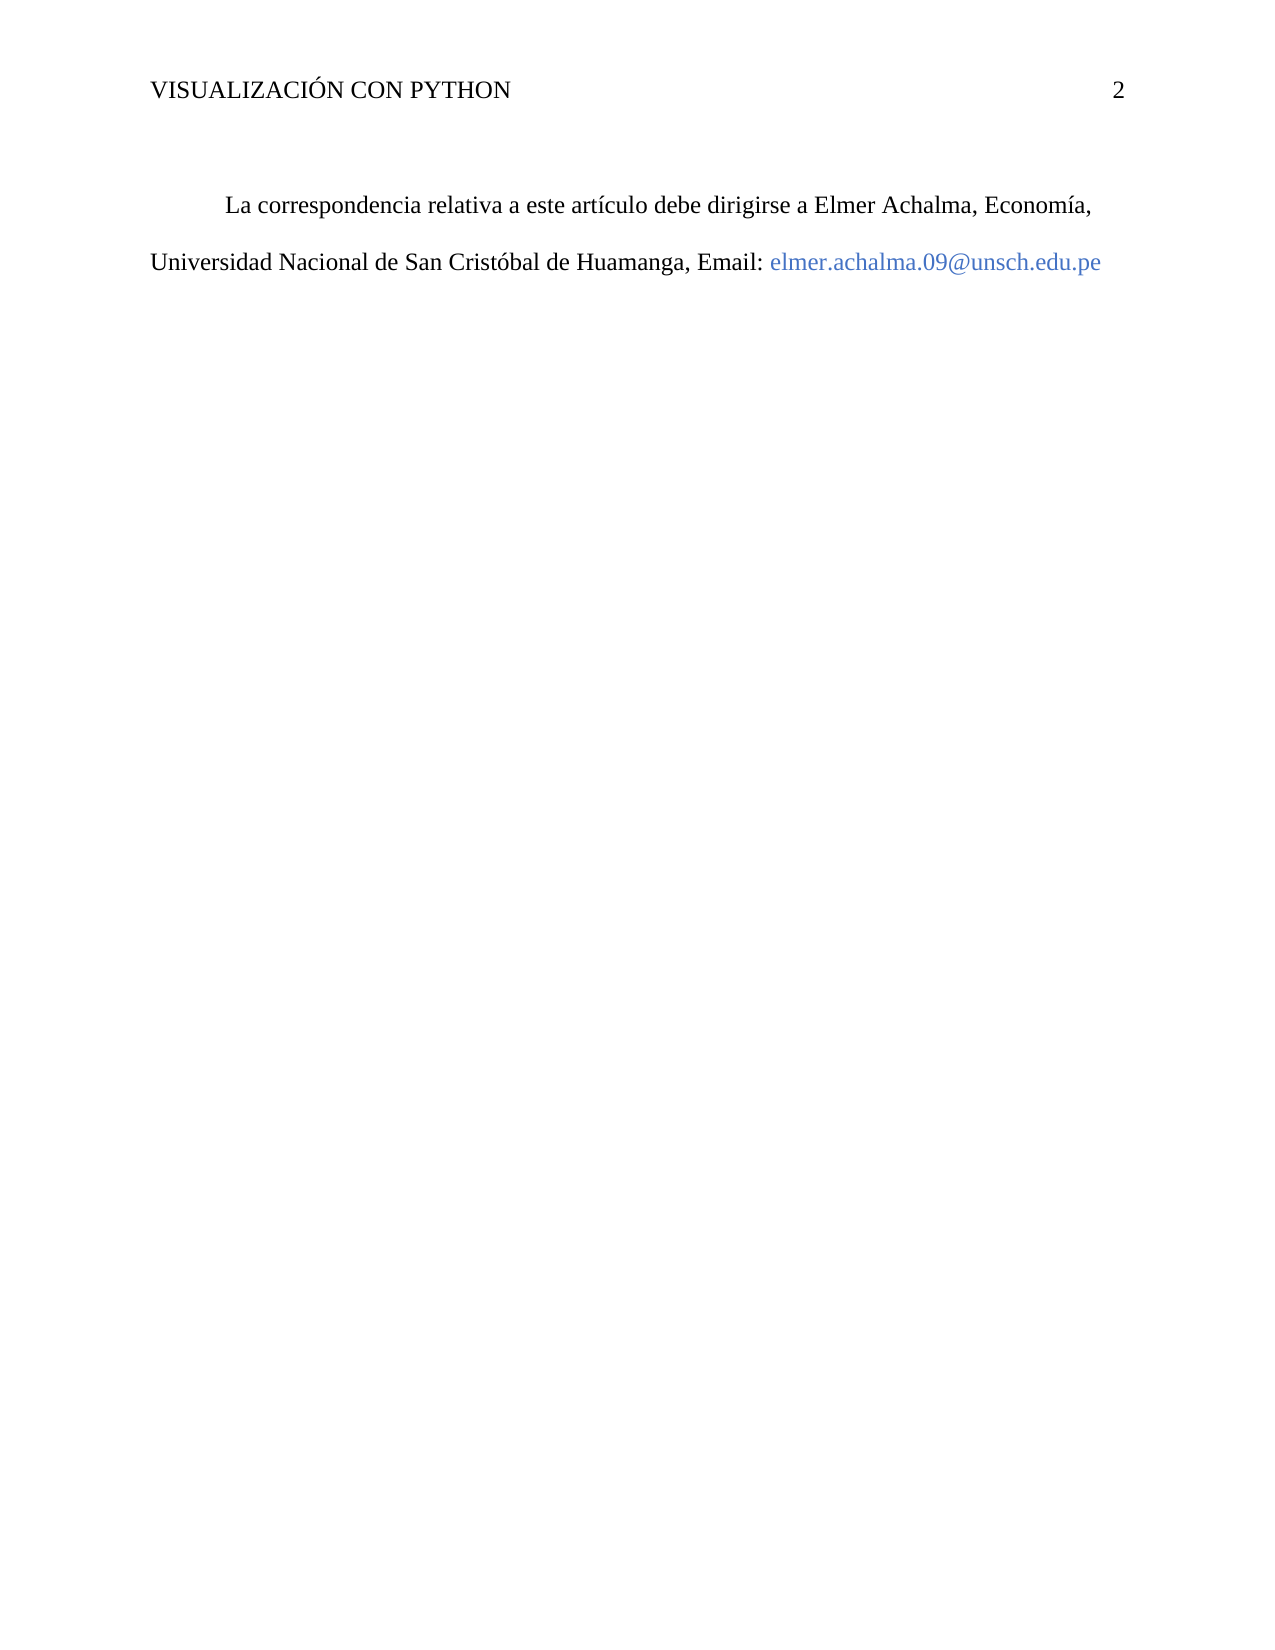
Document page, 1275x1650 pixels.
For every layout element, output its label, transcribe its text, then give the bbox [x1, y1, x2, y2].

text La correspondencia relativa a este artículo debe dirigirse a Elmer Achalma, Economía, Universidad Nacional de San Cristóbal de Huamanga, Email: elmer.achalma.09@unsch.edu.pe [150, 190, 1125, 276]
